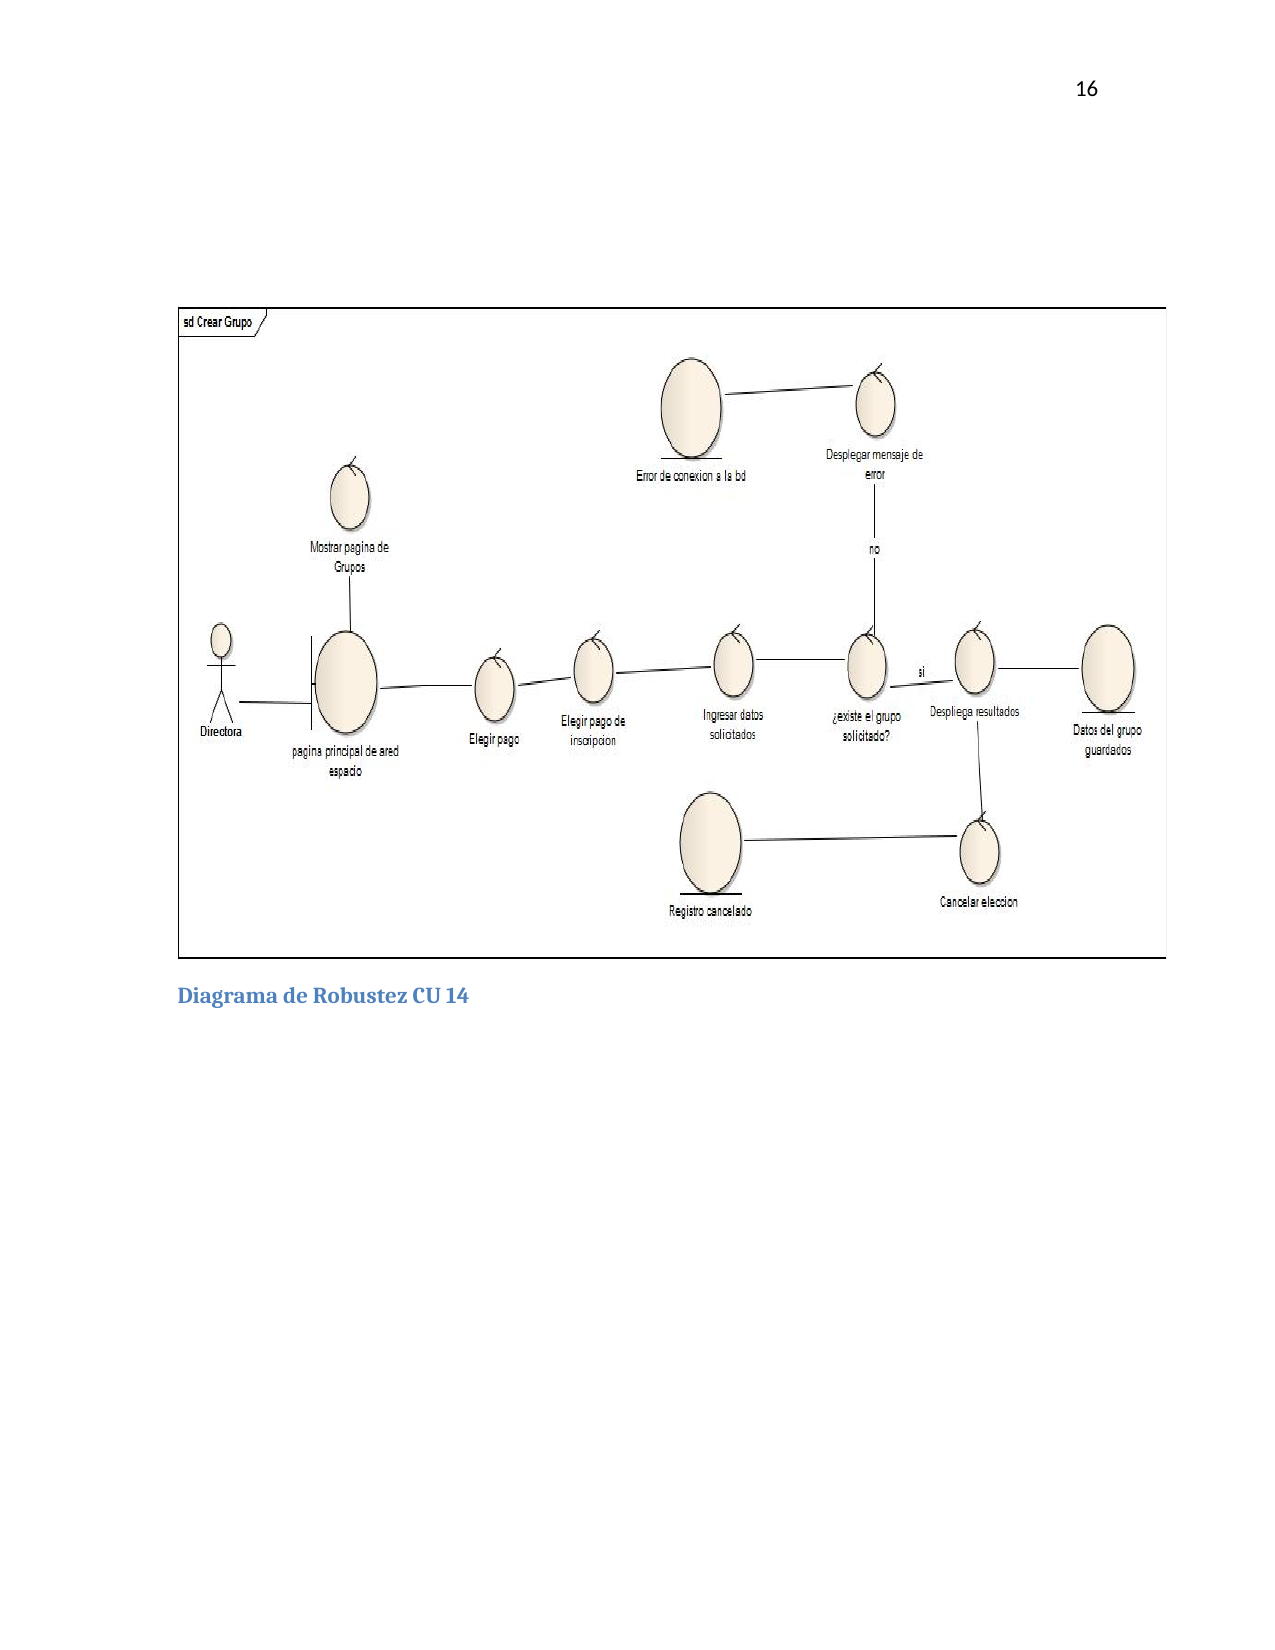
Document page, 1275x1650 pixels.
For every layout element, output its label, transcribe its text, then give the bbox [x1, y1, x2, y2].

picture [177, 306, 1167, 959]
subtitle Diagrama de Robustez CU 14 [177, 983, 1098, 1009]
